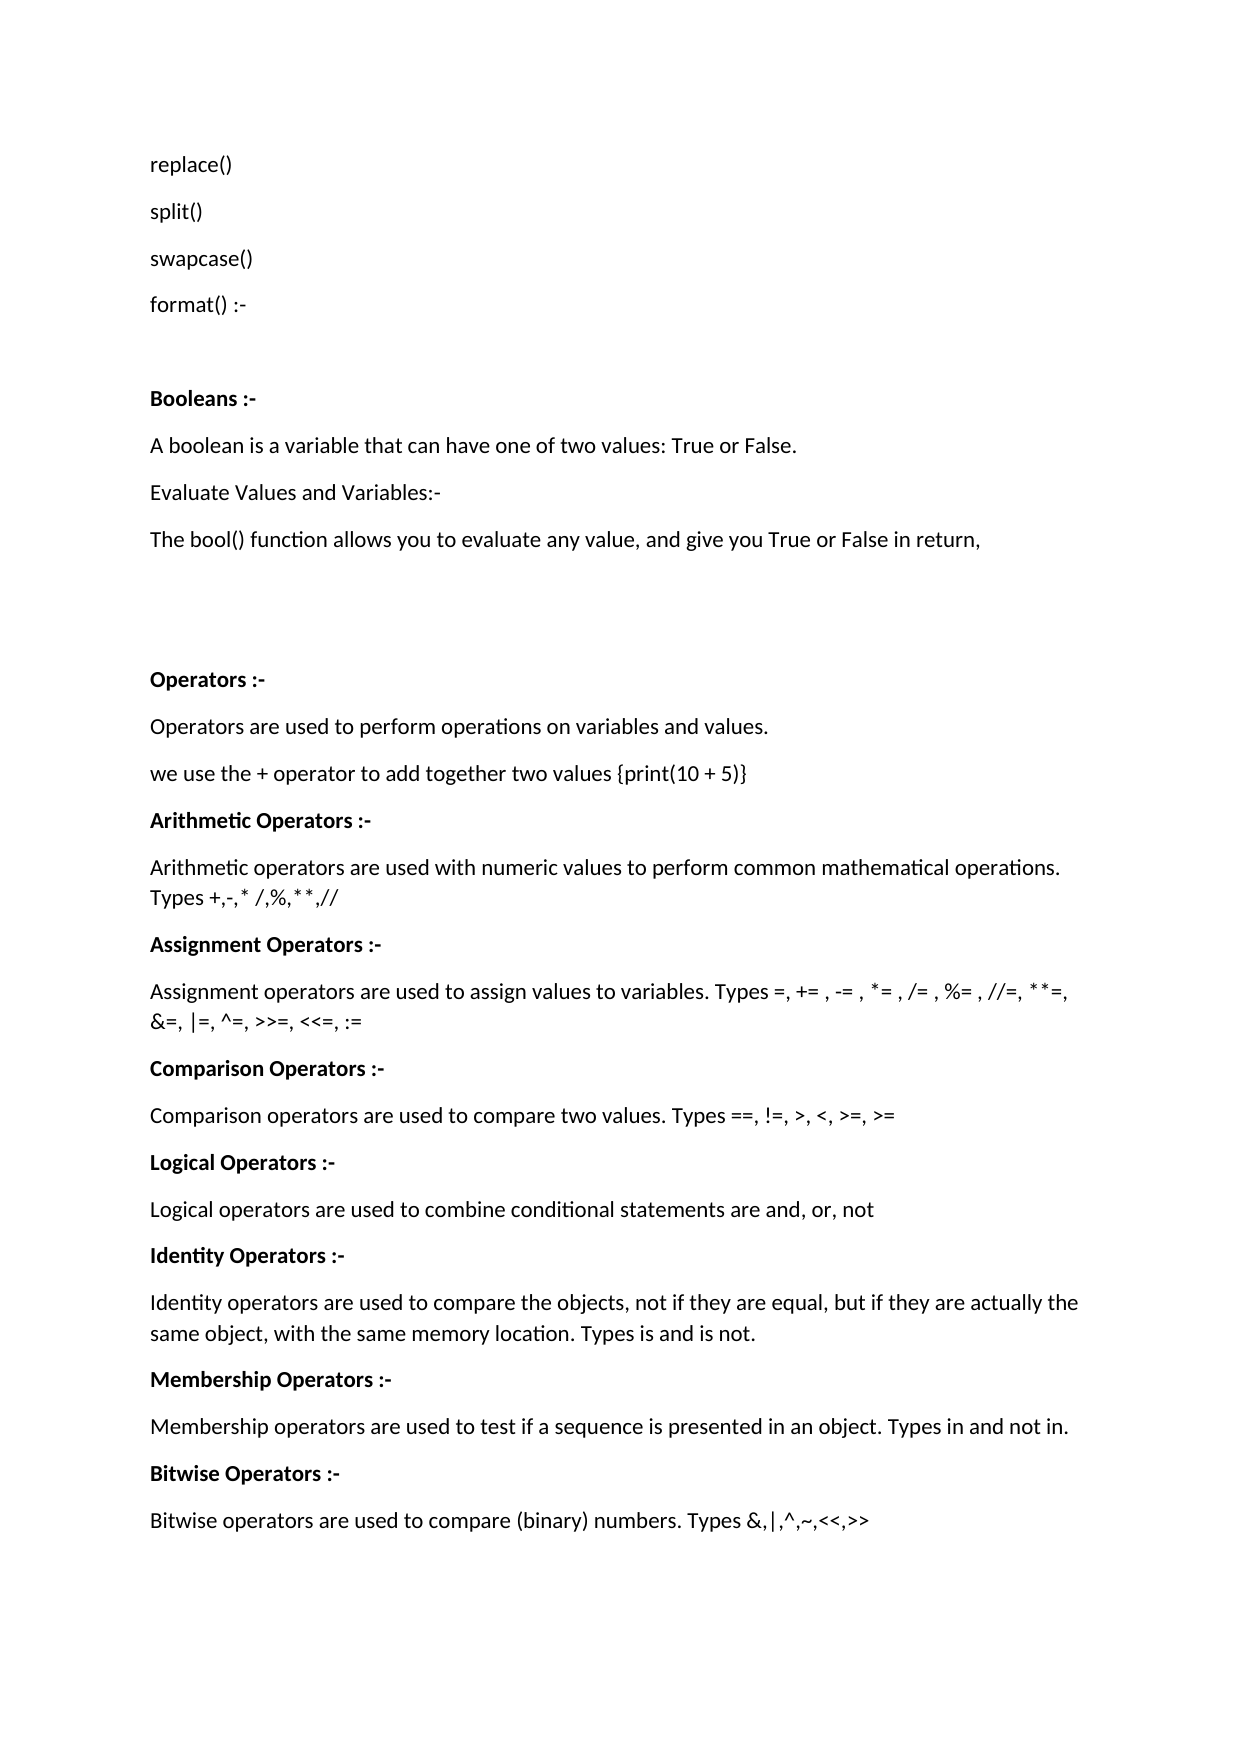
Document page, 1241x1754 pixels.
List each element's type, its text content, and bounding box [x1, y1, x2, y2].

text Assignment operators are used to assign values to variables. Types =, += , -= , *= , /= , %= , //=, **=, &=, |=, ^=, >>=, <<=, := [150, 977, 1090, 1035]
text A boolean is a variable that can have one of two values: True or False. [150, 431, 1090, 459]
text Arithmetic Operators :- [150, 806, 1090, 834]
text Operators are used to perform operations on variables and values. [150, 712, 1090, 741]
text Bitwise Operators :- [150, 1459, 1090, 1487]
text Bitwise operators are used to compare (binary) numbers. Types &,|,^,~,<<,>> [150, 1506, 1090, 1534]
text Assignment Operators :- [150, 930, 1090, 958]
text Booleans :- [150, 384, 1090, 412]
text Logical Operators :- [150, 1148, 1090, 1176]
text Identity operators are used to compare the objects, not if they are equal, but if they are actually the same object, with the same memory location. Types is and is not. [150, 1288, 1090, 1347]
text Identity Operators :- [150, 1242, 1090, 1270]
text Membership Operators :- [150, 1366, 1090, 1394]
text Operators :- [150, 666, 1090, 694]
text format() :- [150, 291, 1090, 319]
text The bool() function allows you to evaluate any value, and give you True or False in return, [150, 525, 1090, 553]
text Arithmetic operators are used with numeric values to perform common mathematical operations. Types +,-,* /,%,**,// [150, 853, 1090, 911]
text Comparison Operators :- [150, 1054, 1090, 1082]
text Logical operators are used to combine conditional statements are and, or, not [150, 1195, 1090, 1223]
text swapcase() [150, 244, 1090, 272]
text replace() [150, 150, 1090, 178]
text Evaluate Values and Variables:- [150, 478, 1090, 506]
text Comparison operators are used to compare two values. Types ==, !=, >, <, >=, >= [150, 1101, 1090, 1129]
text split() [150, 197, 1090, 225]
text Membership operators are used to test if a sequence is presented in an object. Types in and not in. [150, 1412, 1090, 1441]
text we use the + operator to add together two values {print(10 + 5)} [150, 759, 1090, 787]
